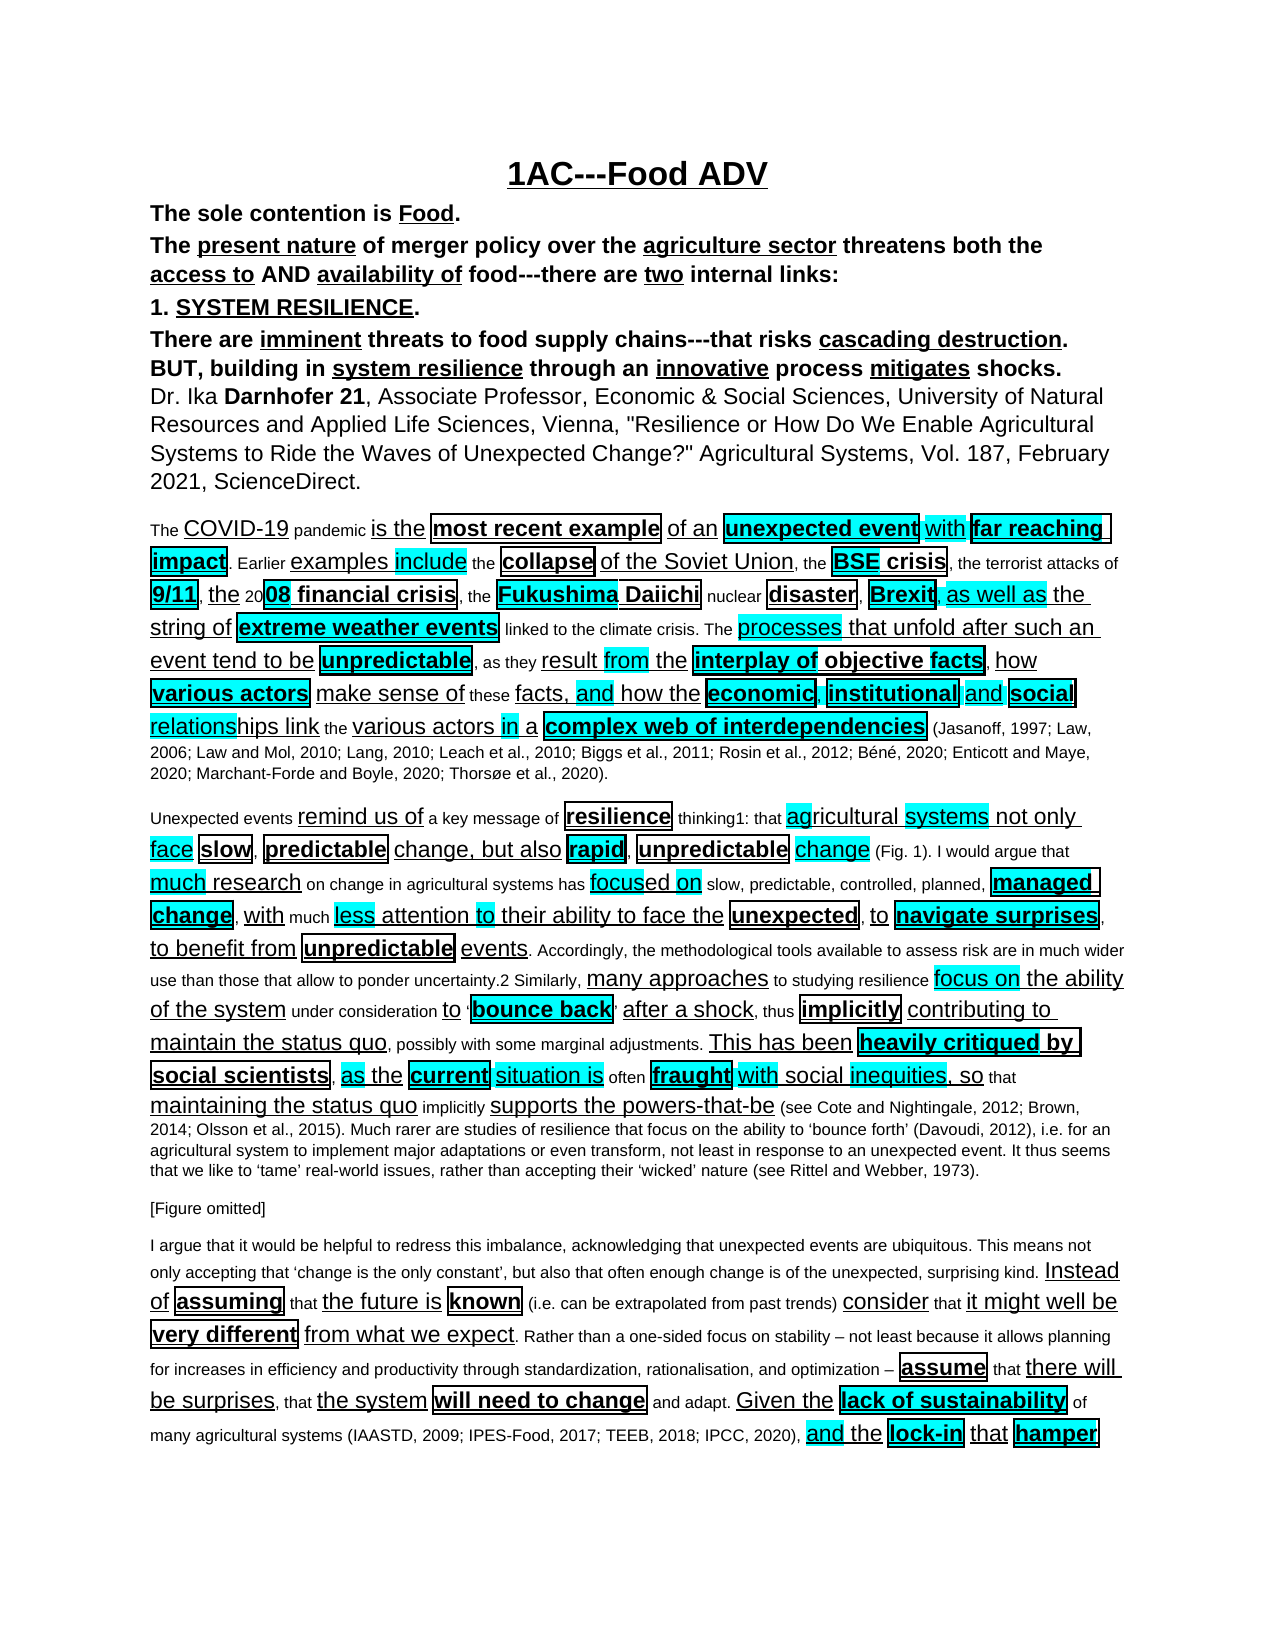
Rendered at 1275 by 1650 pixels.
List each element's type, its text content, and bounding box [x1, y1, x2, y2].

subtitle The present nature of merger policy over the agriculture sector threatens both the access to AND availability of food---there are two internal links: [150, 232, 1125, 287]
subtitle The sole contention is Food. [150, 200, 1125, 226]
text Dr. Ika Darnhofer 21, Associate Professor, Economic & Social Sciences, University of Natural Resources and Applied Life Sciences, Vienna, "Resilience or How Do We Enable Agricultural Systems to Ride the Waves of Unexpected Change?" Agricultural Systems, Vol. 187, February 2021, ScienceDirect. [150, 383, 1125, 494]
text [150, 1236, 1125, 1448]
subtitle There are imminent threats to food supply chains---that risks cascading destruction. BUT, building in system resilience through an innovative process mitigates shocks. [150, 326, 1125, 381]
subtitle 1AC---Food ADV [150, 154, 1125, 193]
text The COVID-19 pandemic is the most recent example of an unexpected event with far reaching impact. Earlier examples include the collapse of the Soviet Union, the BSE crisis, the terrorist attacks of 9/11, the 2008 financial crisis, the Fukushima Daiichi nuclear disaster, Brexit, as well as the string of extreme weather events linked to the climate crisis. The processes that unfold after such an event tend to be unpredictable, as they result from the interplay of objective facts, how various actors make sense of these facts, and how the economic, institutional and social relationships link the various actors in a complex web of interdependencies (Jasanoff, 1997; Law, 2006; Law and Mol, 2010; Lang, 2010; Leach et al., 2010; Biggs et al., 2011; Rosin et al., 2012; Béné, 2020; Enticott and Maye, 2020; Marchant-Forde and Boyle, 2020; Thorsøe et al., 2020). [150, 513, 1125, 783]
subtitle 1. SYSTEM RESILIENCE. [150, 293, 1125, 320]
text [Figure omitted] [150, 1198, 1125, 1218]
text Unexpected events remind us of a key message of resilience thinking1: that agricultural systems not only face slow, predictable change, but also rapid, unpredictable change (Fig. 1). I would argue that much research on change in agricultural systems has focused on slow, predictable, controlled, planned, managed change, with much less attention to their ability to face the unexpected, to navigate surprises, to benefit from unpredictable events. Accordingly, the methodological tools available to assess risk are in much wider use than those that allow to ponder uncertainty.2 Similarly, many approaches to studying resilience focus on the ability of the system under consideration to ‘bounce back’ after a shock, thus implicitly contributing to maintain the status quo, possibly with some marginal adjustments. This has been heavily critiqued by social scientists, as the current situation is often fraught with social inequities, so that maintaining the status quo implicitly supports the powers-that-be (see Cote and Nightingale, 2012; Brown, 2014; Olsson et al., 2015). Much rarer are studies of resilience that focus on the ability to ‘bounce forth’ (Davoudi, 2012), i.e. for an agricultural system to implement major adaptations or even transform, not least in response to an unexpected event. It thus seems that we like to ‘tame’ real-world issues, rather than accepting their ‘wicked’ nature (see Rittel and Webber, 1973). [150, 801, 1125, 1180]
